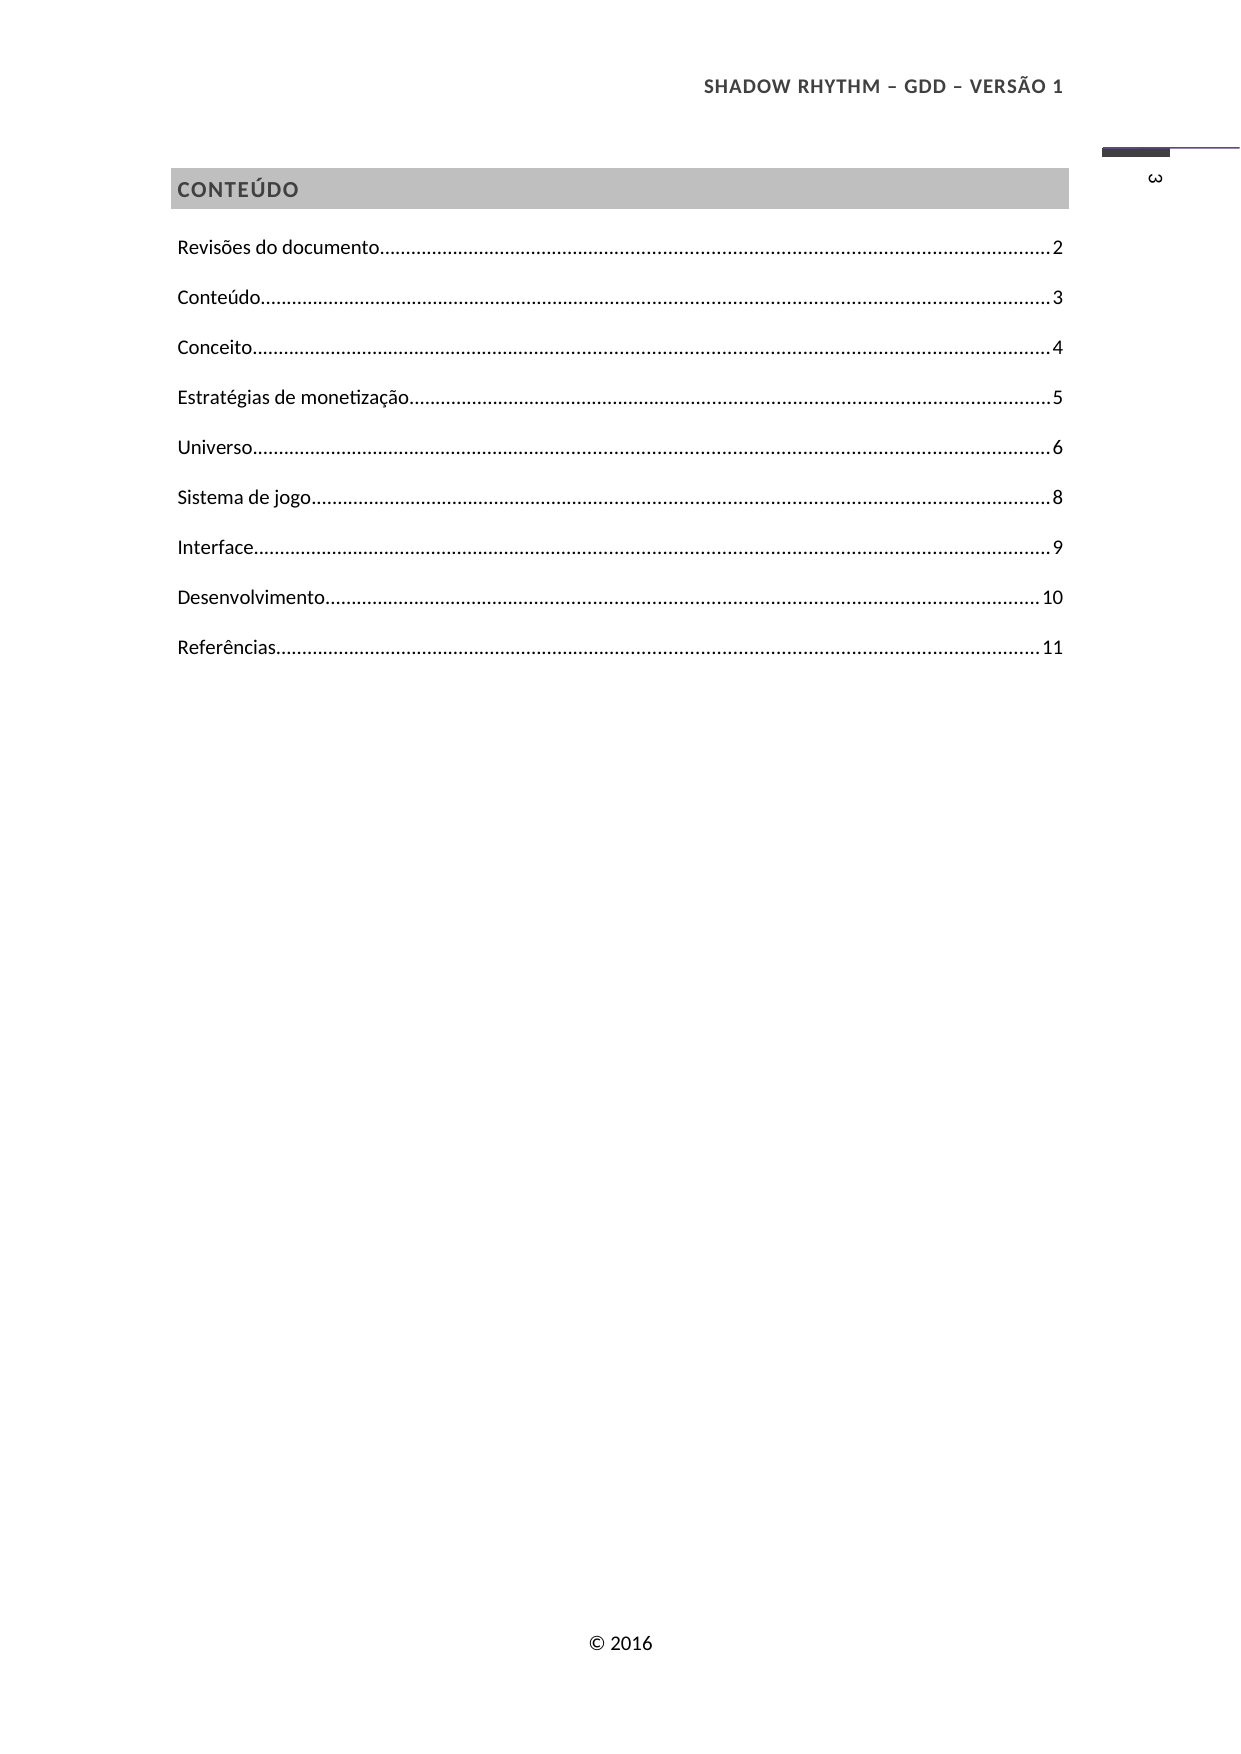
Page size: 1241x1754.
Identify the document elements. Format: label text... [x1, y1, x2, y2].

subtitle CONTEÚDO [177, 175, 1063, 203]
text Conceito 4 [177, 334, 1063, 359]
text Desenvolvimento 10 [177, 584, 1063, 609]
text Revisões do documento 2 [177, 234, 1063, 259]
text Estratégias de monetização 5 [177, 384, 1063, 409]
text Referências 11 [177, 634, 1063, 659]
text Universo 6 [177, 434, 1063, 459]
text Sistema de jogo 8 [177, 484, 1063, 509]
text Conteúdo 3 [177, 284, 1063, 309]
text Interface 9 [177, 534, 1063, 559]
